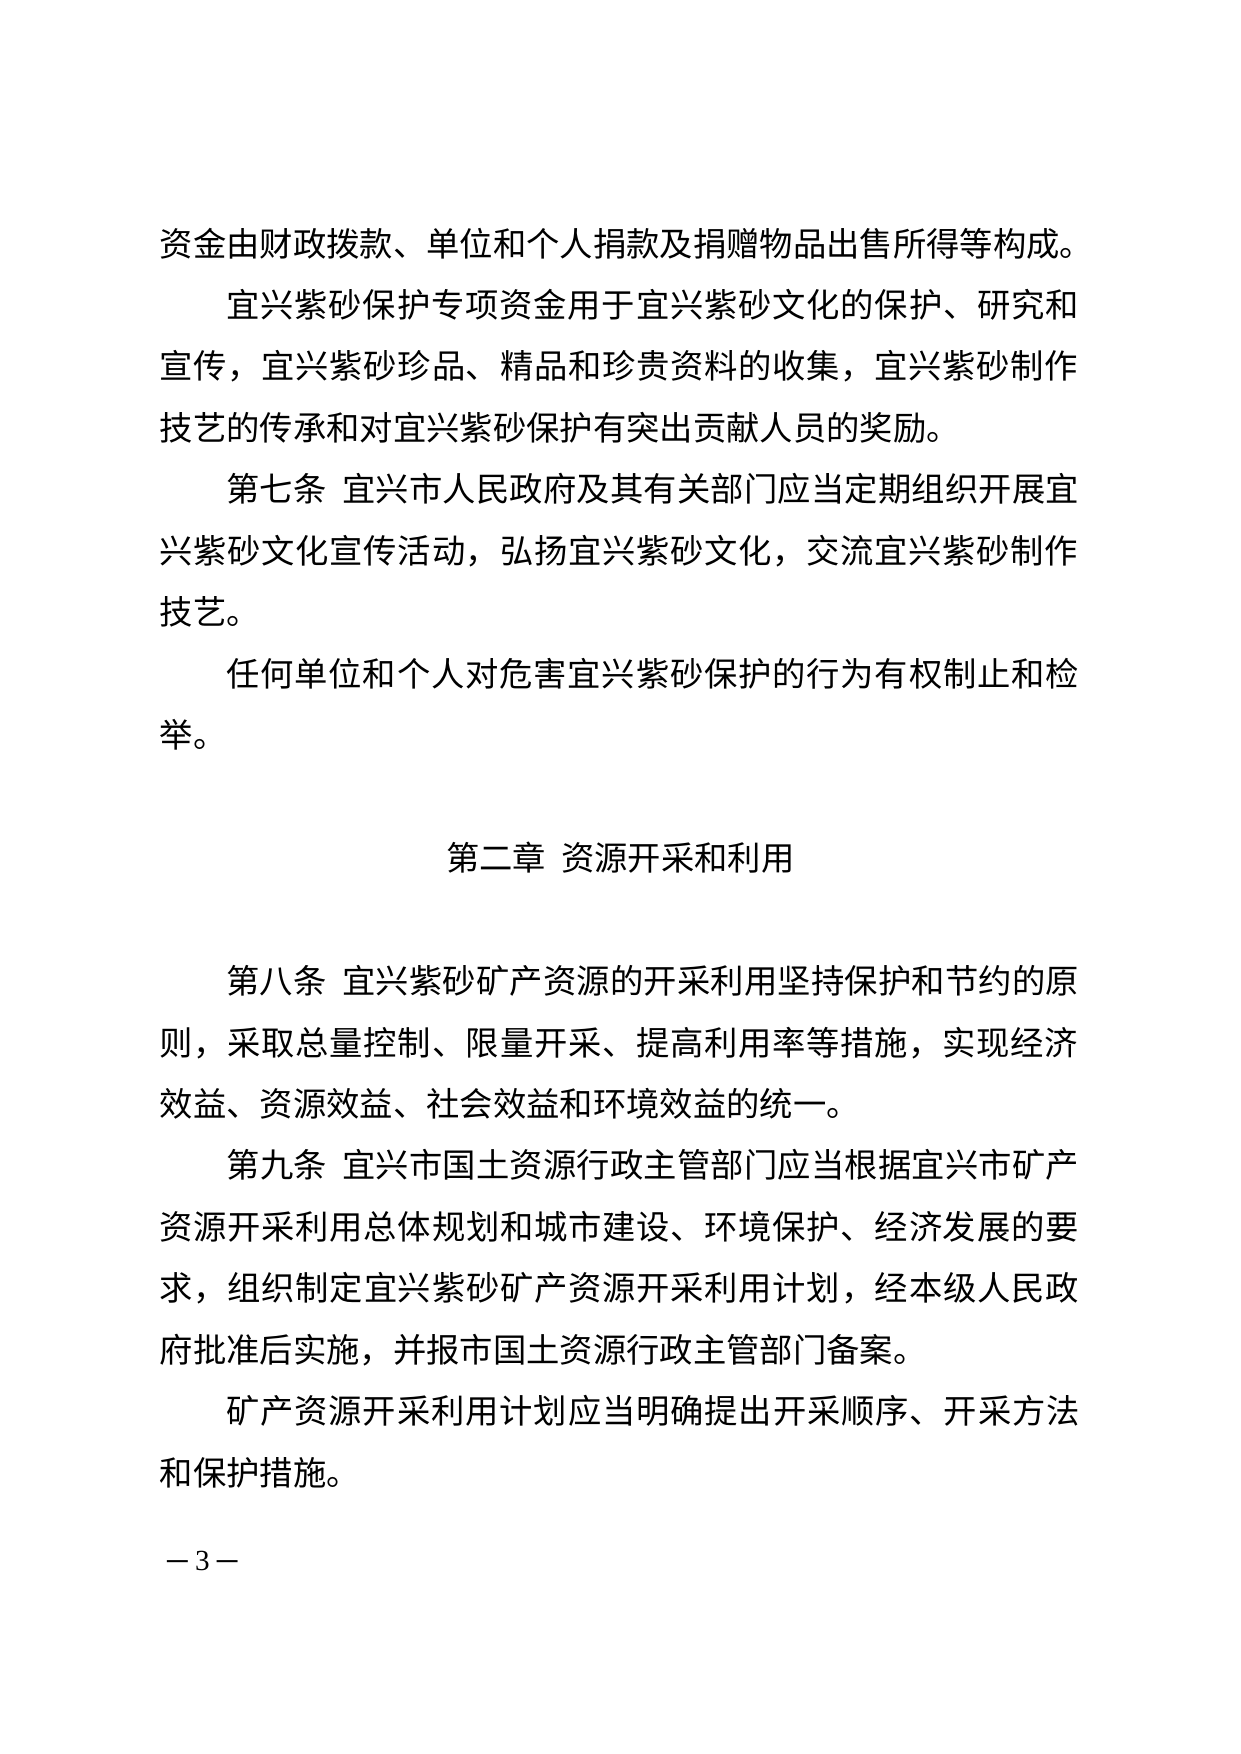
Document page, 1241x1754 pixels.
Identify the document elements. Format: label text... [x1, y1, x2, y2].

text 第九条 宜兴市国土资源行政主管部门应当根据宜兴市矿产资源开采利用总体规划和城市建设、环境保护、经济发展的要求，组织制定宜兴紫砂矿产资源开采利用计划，经本级人民政府批准后实施，并报市国土资源行政主管部门备案。 [159, 1129, 1081, 1374]
text 第八条 宜兴紫砂矿产资源的开采利用坚持保护和节约的原则，采取总量控制、限量开采、提高利用率等措施，实现经济效益、资源效益、社会效益和环境效益的统一。 [159, 944, 1081, 1129]
text 宜兴紫砂保护专项资金用于宜兴紫砂文化的保护、研究和宣传，宜兴紫砂珍品、精品和珍贵资料的收集，宜兴紫砂制作技艺的传承和对宜兴紫砂保护有突出贡献人员的奖励。 [159, 268, 1081, 453]
text 任何单位和个人对危害宜兴紫砂保护的行为有权制止和检举。 [159, 637, 1081, 760]
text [159, 207, 1081, 268]
text 矿产资源开采利用计划应当明确提出开采顺序、开采方法和保护措施。 [159, 1374, 1081, 1497]
text 第七条 宜兴市人民政府及其有关部门应当定期组织开展宜兴紫砂文化宣传活动，弘扬宜兴紫砂文化，交流宜兴紫砂制作技艺。 [159, 453, 1081, 637]
text 第二章 资源开采和利用 [159, 821, 1081, 883]
